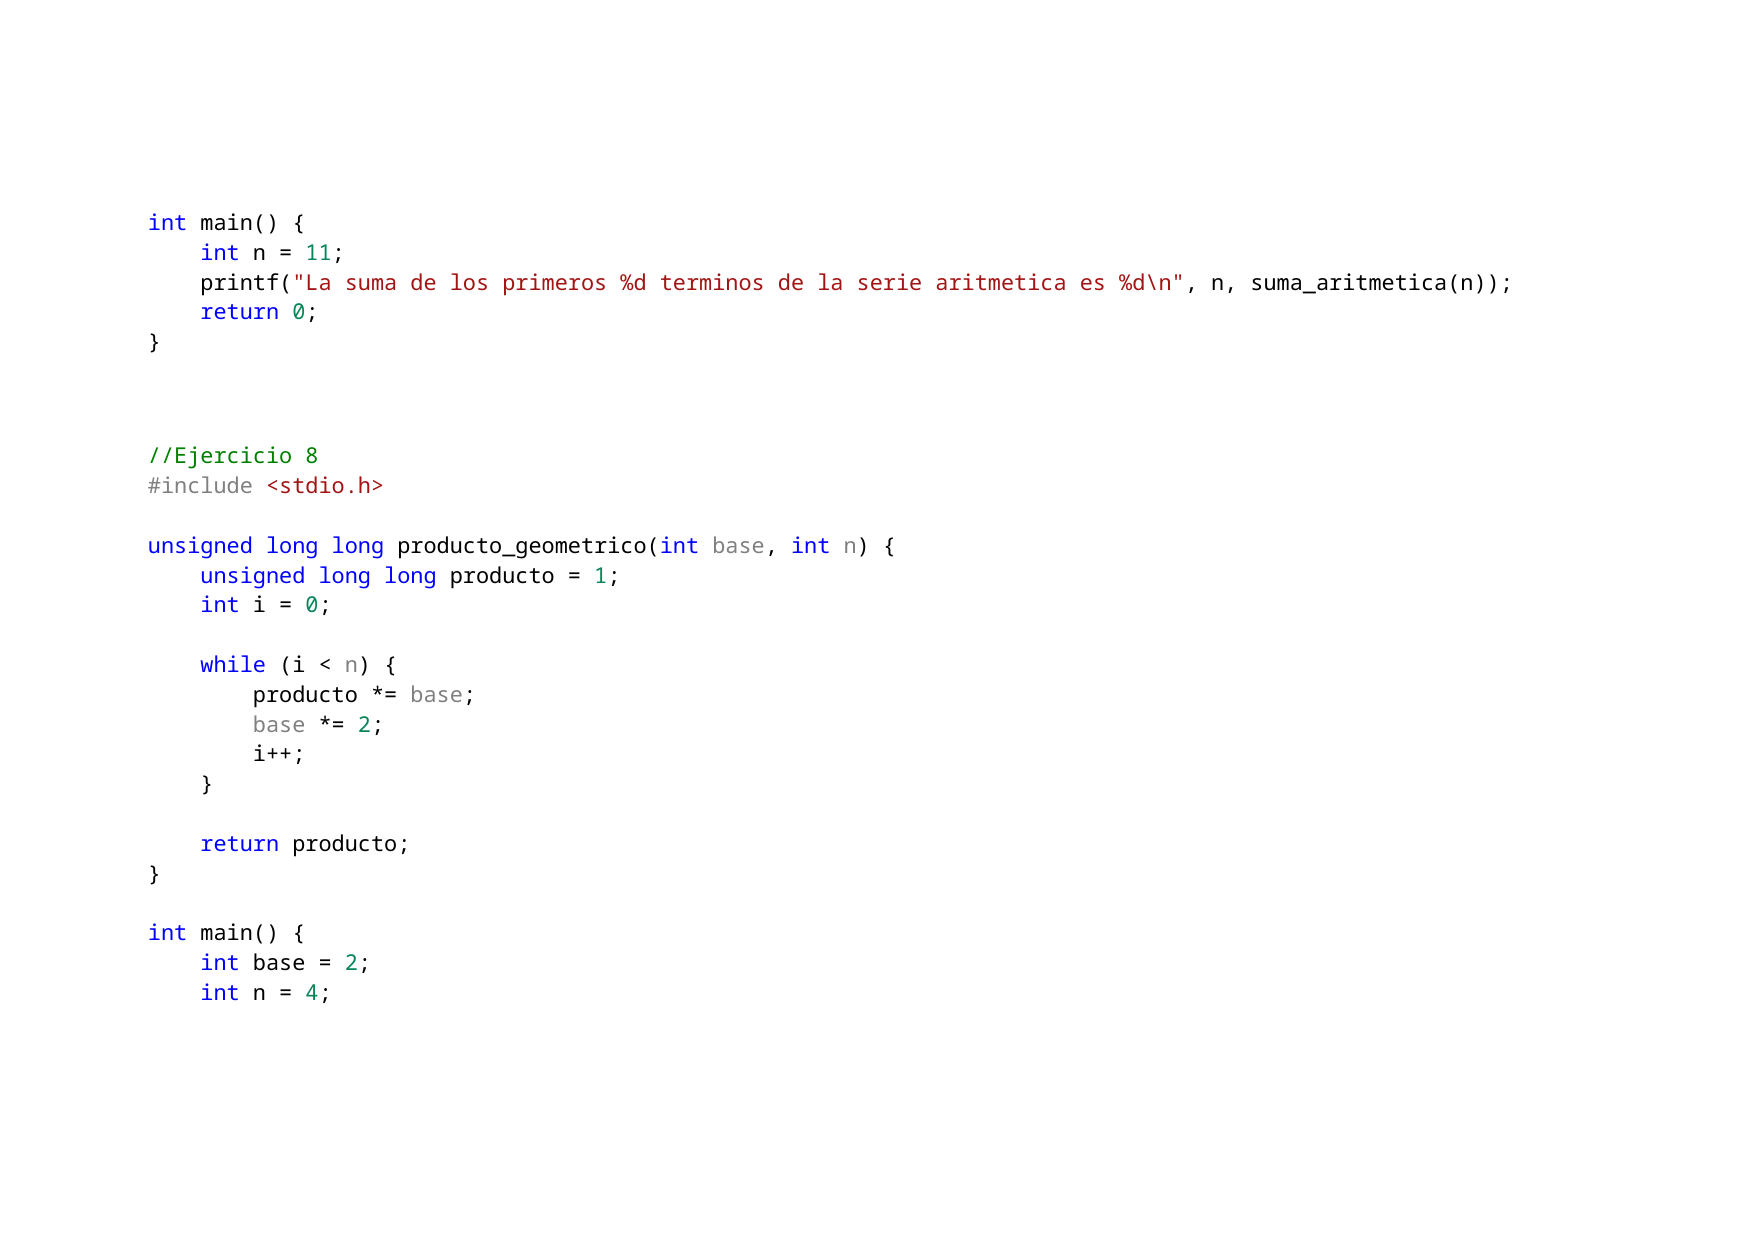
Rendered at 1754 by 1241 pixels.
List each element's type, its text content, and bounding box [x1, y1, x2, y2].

text } [148, 768, 1606, 798]
text producto *= base; [148, 679, 1606, 709]
text int n = 4; [148, 977, 1606, 1007]
text #include <stdio.h> [148, 470, 1606, 500]
text return 0; [148, 296, 1606, 326]
text } [148, 858, 1606, 887]
text unsigned long long producto_geometrico(int base, int n) { [148, 530, 1606, 560]
text int main() { [148, 207, 1606, 237]
text base *= 2; [148, 709, 1606, 738]
text unsigned long long producto = 1; [148, 560, 1606, 589]
text i++; [148, 738, 1606, 768]
text int i = 0; [148, 589, 1606, 619]
text return producto; [148, 828, 1606, 858]
text int main() { [148, 917, 1606, 947]
text } [148, 326, 1606, 356]
text int base = 2; [148, 947, 1606, 977]
text //Ejercicio 8 [148, 441, 1606, 470]
text int n = 11; [148, 237, 1606, 267]
text printf("La suma de los primeros %d terminos de la serie aritmetica es %d\n", n, suma_aritmetica(n)); [148, 267, 1606, 296]
text while (i < n) { [148, 649, 1606, 679]
